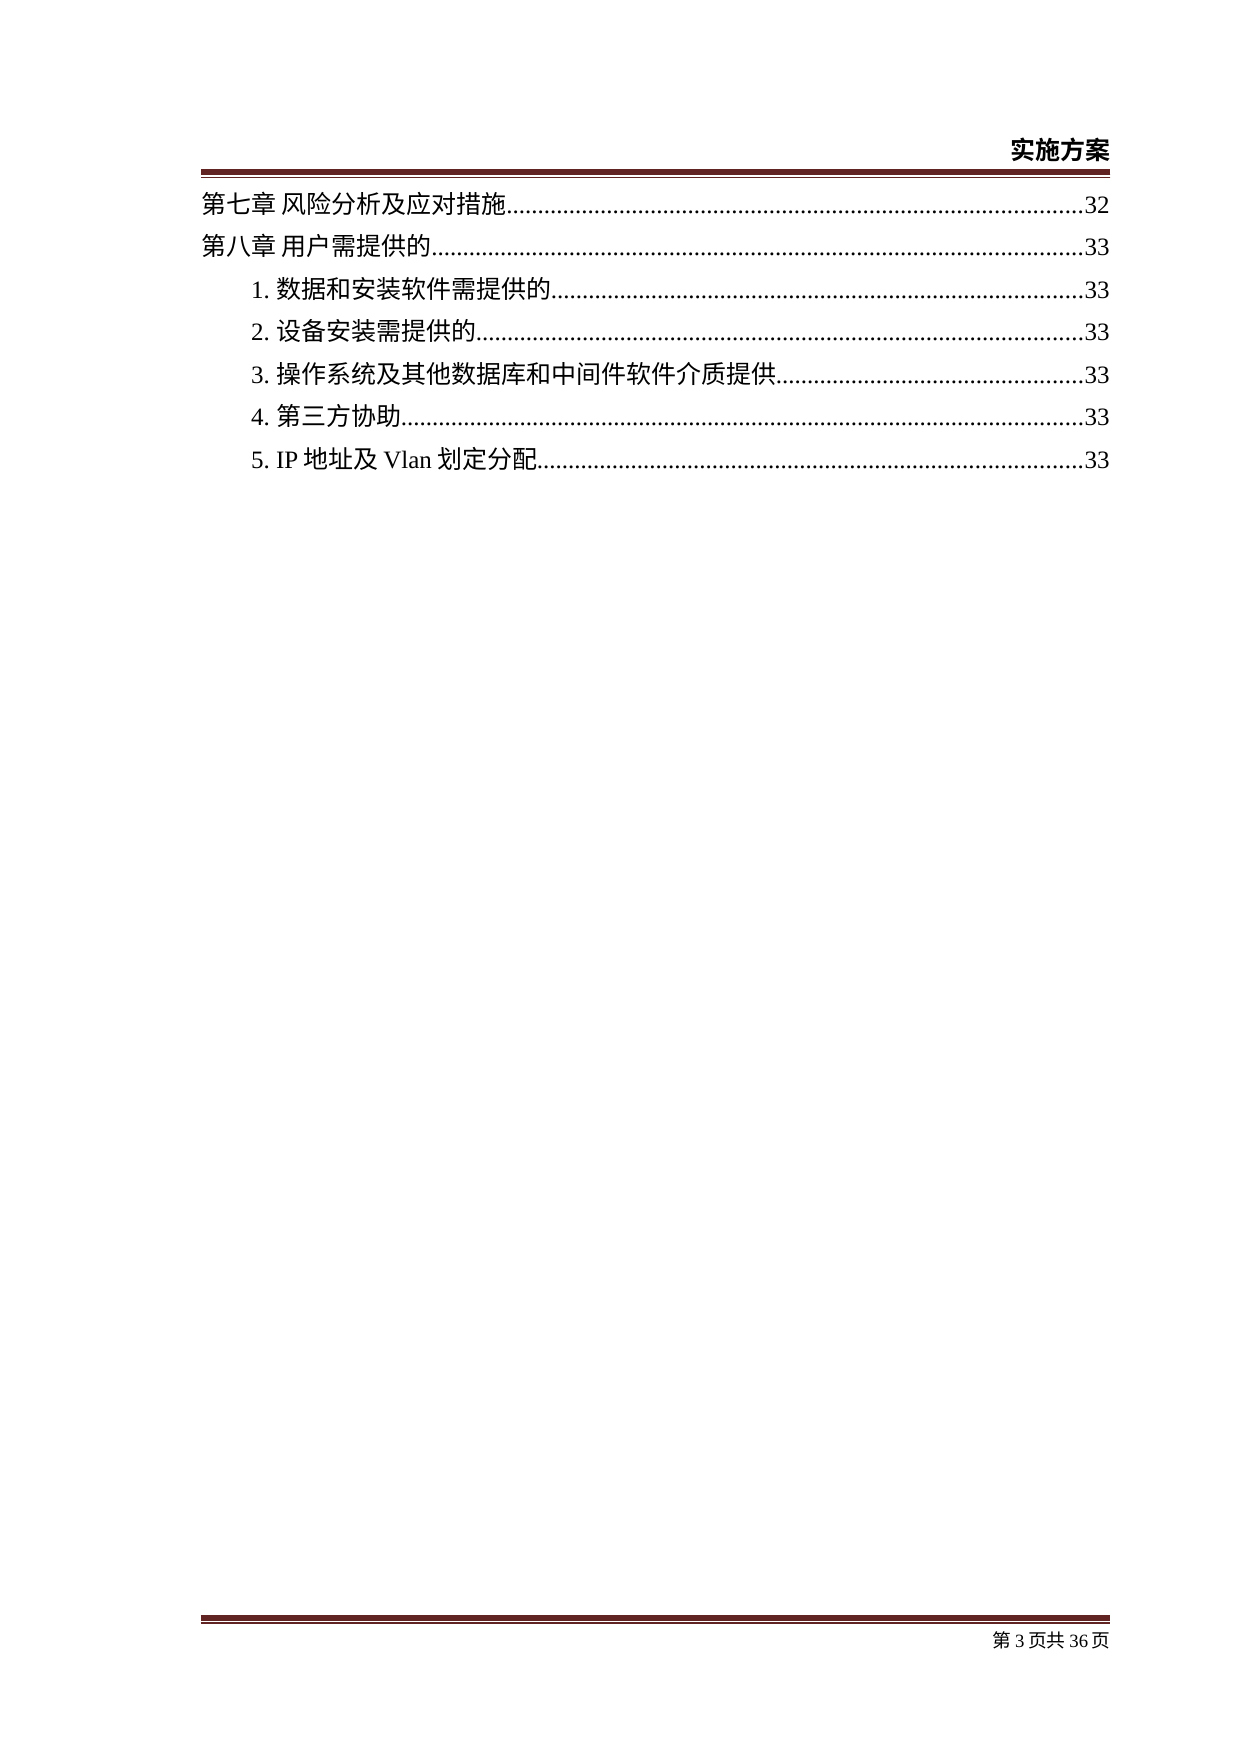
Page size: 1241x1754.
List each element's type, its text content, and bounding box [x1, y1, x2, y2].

text 5. IP地址及Vlan划定分配 33 [251, 439, 1110, 476]
text 3. 操作系统及其他数据库和中间件软件介质提供 33 [251, 354, 1110, 391]
text 第八章 用户需提供的 33 [201, 227, 1110, 263]
text 第七章 风险分析及应对措施 32 [201, 184, 1110, 221]
text 4. 第三方协助 33 [251, 397, 1110, 433]
text 1. 数据和安装软件需提供的 33 [251, 269, 1110, 306]
text 2. 设备安装需提供的 33 [251, 312, 1110, 348]
